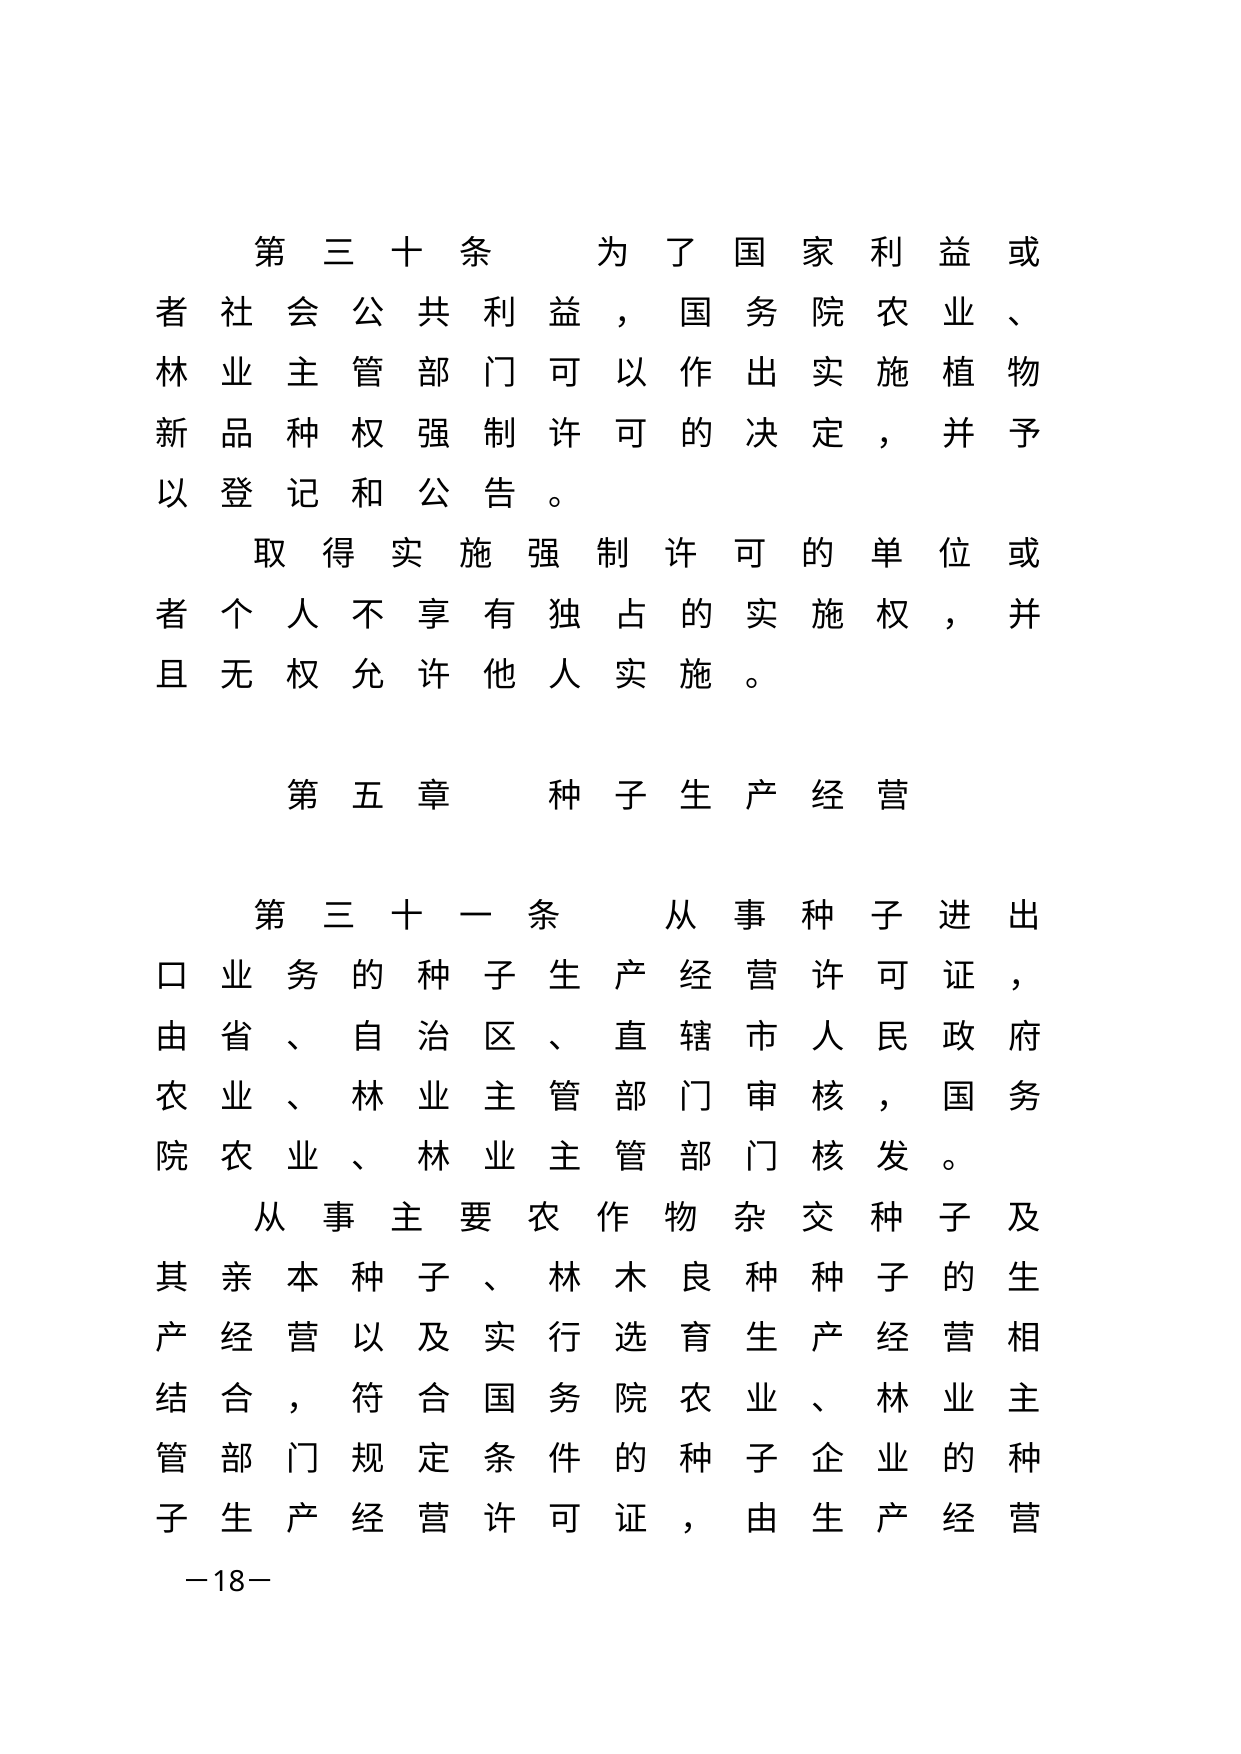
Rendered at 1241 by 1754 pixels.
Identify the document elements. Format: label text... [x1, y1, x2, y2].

text 第三十一条 从事种子进出口业务的种子生产经营许可证，由省、自治区、直辖市人民政府农业、林业主管部门审核，国务院农业、林业主管部门核发。 [155, 883, 1073, 1184]
text 第五章 种子生产经营 [155, 762, 1073, 823]
text 从事主要农作物杂交种子及其亲本种子、林木良种种子的生产经营以及实行选育生产经营相结合，符合国务院农业、林业主管部门规定条件的种子企业的种子生产经营许可证，由生产经营者所在地县级人民政府农业、林业主管部门审核，省、自治区、直辖市人民政府农业、林业主管部门核发。 [155, 1184, 1073, 1546]
text 第三十条 为了国家利益或者社会公共利益，国务院农业、林业主管部门可以作出实施植物新品种权强制许可的决定，并予以登记和公告。 [155, 219, 1073, 521]
text 取得实施强制许可的单位或者个人不享有独占的实施权，并且无权允许他人实施。 [155, 521, 1073, 702]
